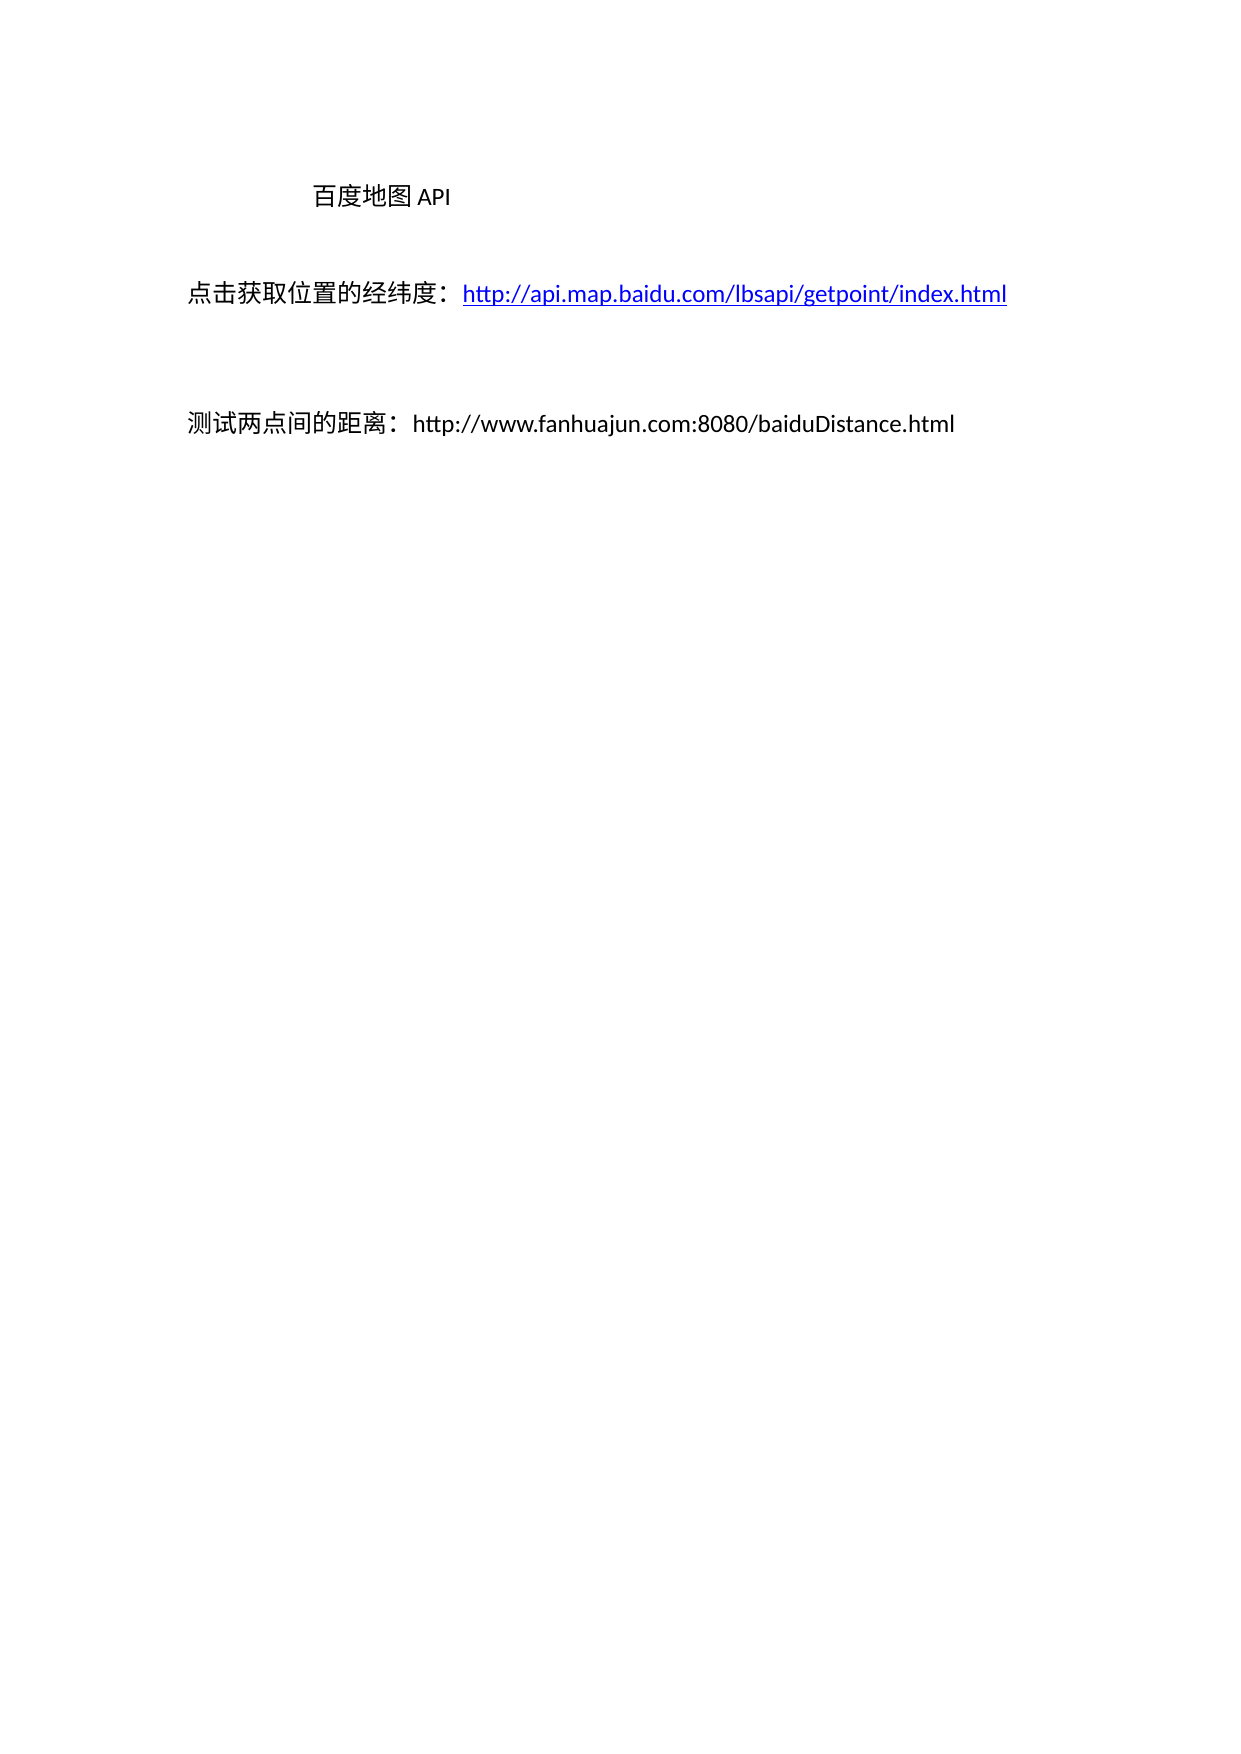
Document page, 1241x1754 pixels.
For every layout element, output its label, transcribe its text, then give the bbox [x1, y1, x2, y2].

text 百度地图API [187, 162, 1053, 227]
text 测试两点间的距离：http://www.fanhuajun.com:8080/baiduDistance.html [187, 389, 1053, 454]
text 点击获取位置的经纬度：http://api.map.baidu.com/lbsapi/getpoint/index.html [187, 259, 1053, 324]
